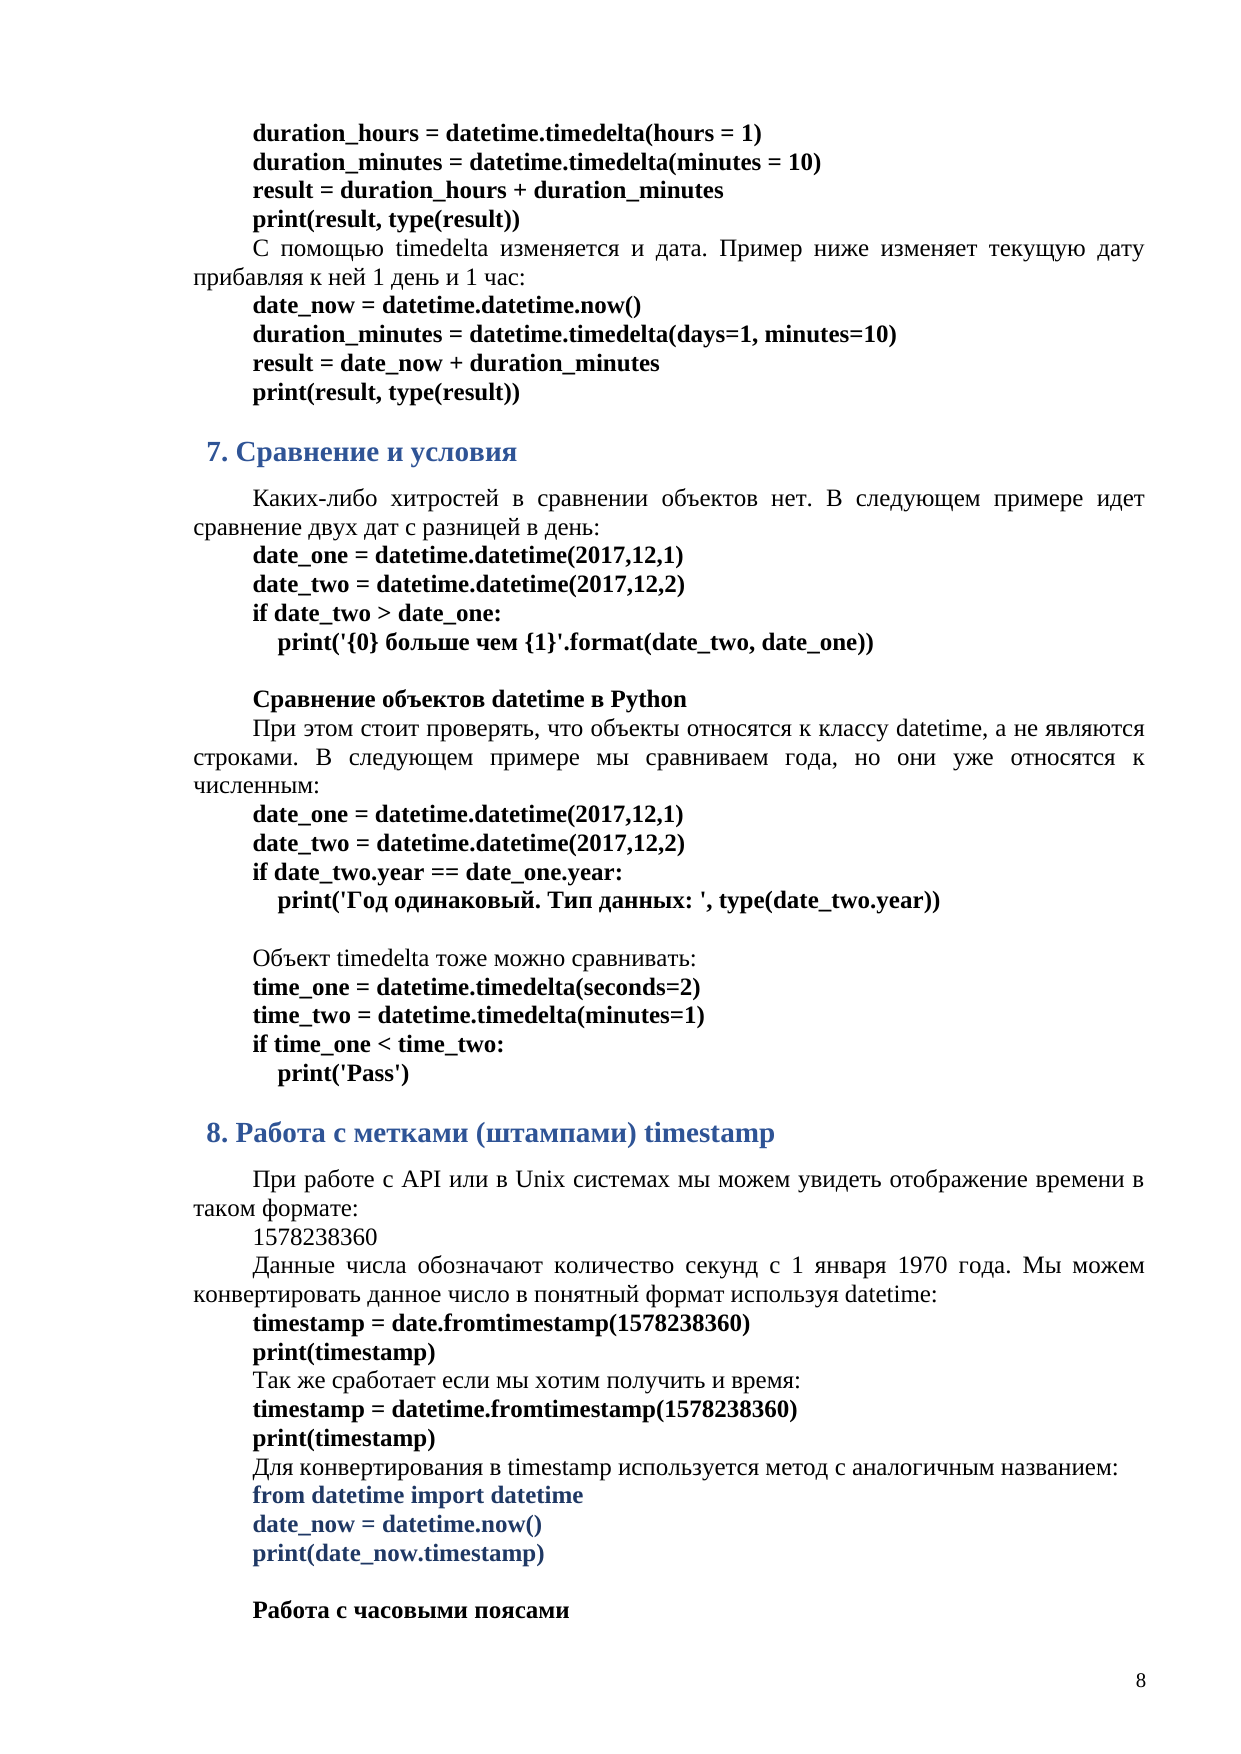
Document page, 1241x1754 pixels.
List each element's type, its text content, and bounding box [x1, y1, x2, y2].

text При этом стоит проверять, что объекты относятся к классу datetime, а не являются строками. В следующем примере мы сравниваем года, но они уже относятся к численным: [193, 713, 1146, 799]
text print('{0} больше чем {1}'.format(date_two, date_one)) [193, 627, 1146, 656]
text time_two = datetime.timedelta(minutes=1) [193, 1001, 1146, 1029]
text print(date_now.timestamp) [193, 1538, 1146, 1567]
text Объект timedelta тоже можно сравнивать: [193, 943, 1146, 972]
text При работе с API или в Unix системах мы можем увидеть отображение времени в таком формате: [193, 1164, 1146, 1222]
text print('Pass') [193, 1058, 1146, 1087]
text date_one = datetime.datetime(2017,12,1) [193, 799, 1146, 828]
text Для конвертирования в timestamp используется метод с аналогичным названием: [193, 1452, 1146, 1480]
text 8. Работа с метками (штампами) timestamp [148, 1116, 1152, 1149]
text result = duration_hours + duration_minutes [193, 176, 1146, 204]
text С помощью timedelta изменяется и дата. Пример ниже изменяет текущую дату прибавляя к ней 1 день и 1 час: [193, 233, 1146, 291]
text time_one = datetime.timedelta(seconds=2) [193, 972, 1146, 1001]
text print(result, type(result)) [193, 377, 1146, 406]
text date_now = datetime.datetime.now() [193, 291, 1146, 319]
text print(result, type(result)) [193, 204, 1146, 233]
text result = date_now + duration_minutes [193, 348, 1146, 377]
text duration_minutes = datetime.timedelta(minutes = 10) [193, 147, 1146, 176]
text date_two = datetime.datetime(2017,12,2) [193, 569, 1146, 598]
text Данные числа обозначают количество секунд с 1 января 1970 года. Мы можем конвертировать данное число в понятный формат используя datetime: [193, 1250, 1146, 1308]
text Каких-либо хитростей в сравнении объектов нет. В следующем примере идет сравнение двух дат с разницей в день: [193, 483, 1146, 541]
text date_two = datetime.datetime(2017,12,2) [193, 828, 1146, 857]
text print(timestamp) [193, 1423, 1146, 1452]
text duration_minutes = datetime.timedelta(days=1, minutes=10) [193, 319, 1146, 348]
text Сравнение объектов datetime в Python [193, 684, 1146, 713]
text Так же сработает если мы хотим получить и время: [193, 1365, 1146, 1394]
text print('Год одинаковый. Тип данных: ', type(date_two.year)) [193, 886, 1146, 914]
text Работа с часовыми поясами [193, 1595, 1146, 1624]
text 1578238360 [193, 1222, 1146, 1250]
text 7. Сравнение и условия [148, 434, 1152, 468]
text from datetime import datetime [193, 1480, 1146, 1509]
text if date_two > date_one: [193, 598, 1146, 627]
text if time_one < time_two: [193, 1029, 1146, 1058]
text if date_two.year == date_one.year: [193, 857, 1146, 886]
text timestamp = date.fromtimestamp(1578238360) [193, 1308, 1146, 1337]
text date_now = datetime.now() [193, 1509, 1146, 1538]
text print(timestamp) [193, 1337, 1146, 1365]
text duration_hours = datetime.timedelta(hours = 1) [193, 118, 1146, 147]
text timestamp = datetime.fromtimestamp(1578238360) [193, 1394, 1146, 1423]
text date_one = datetime.datetime(2017,12,1) [193, 541, 1146, 569]
